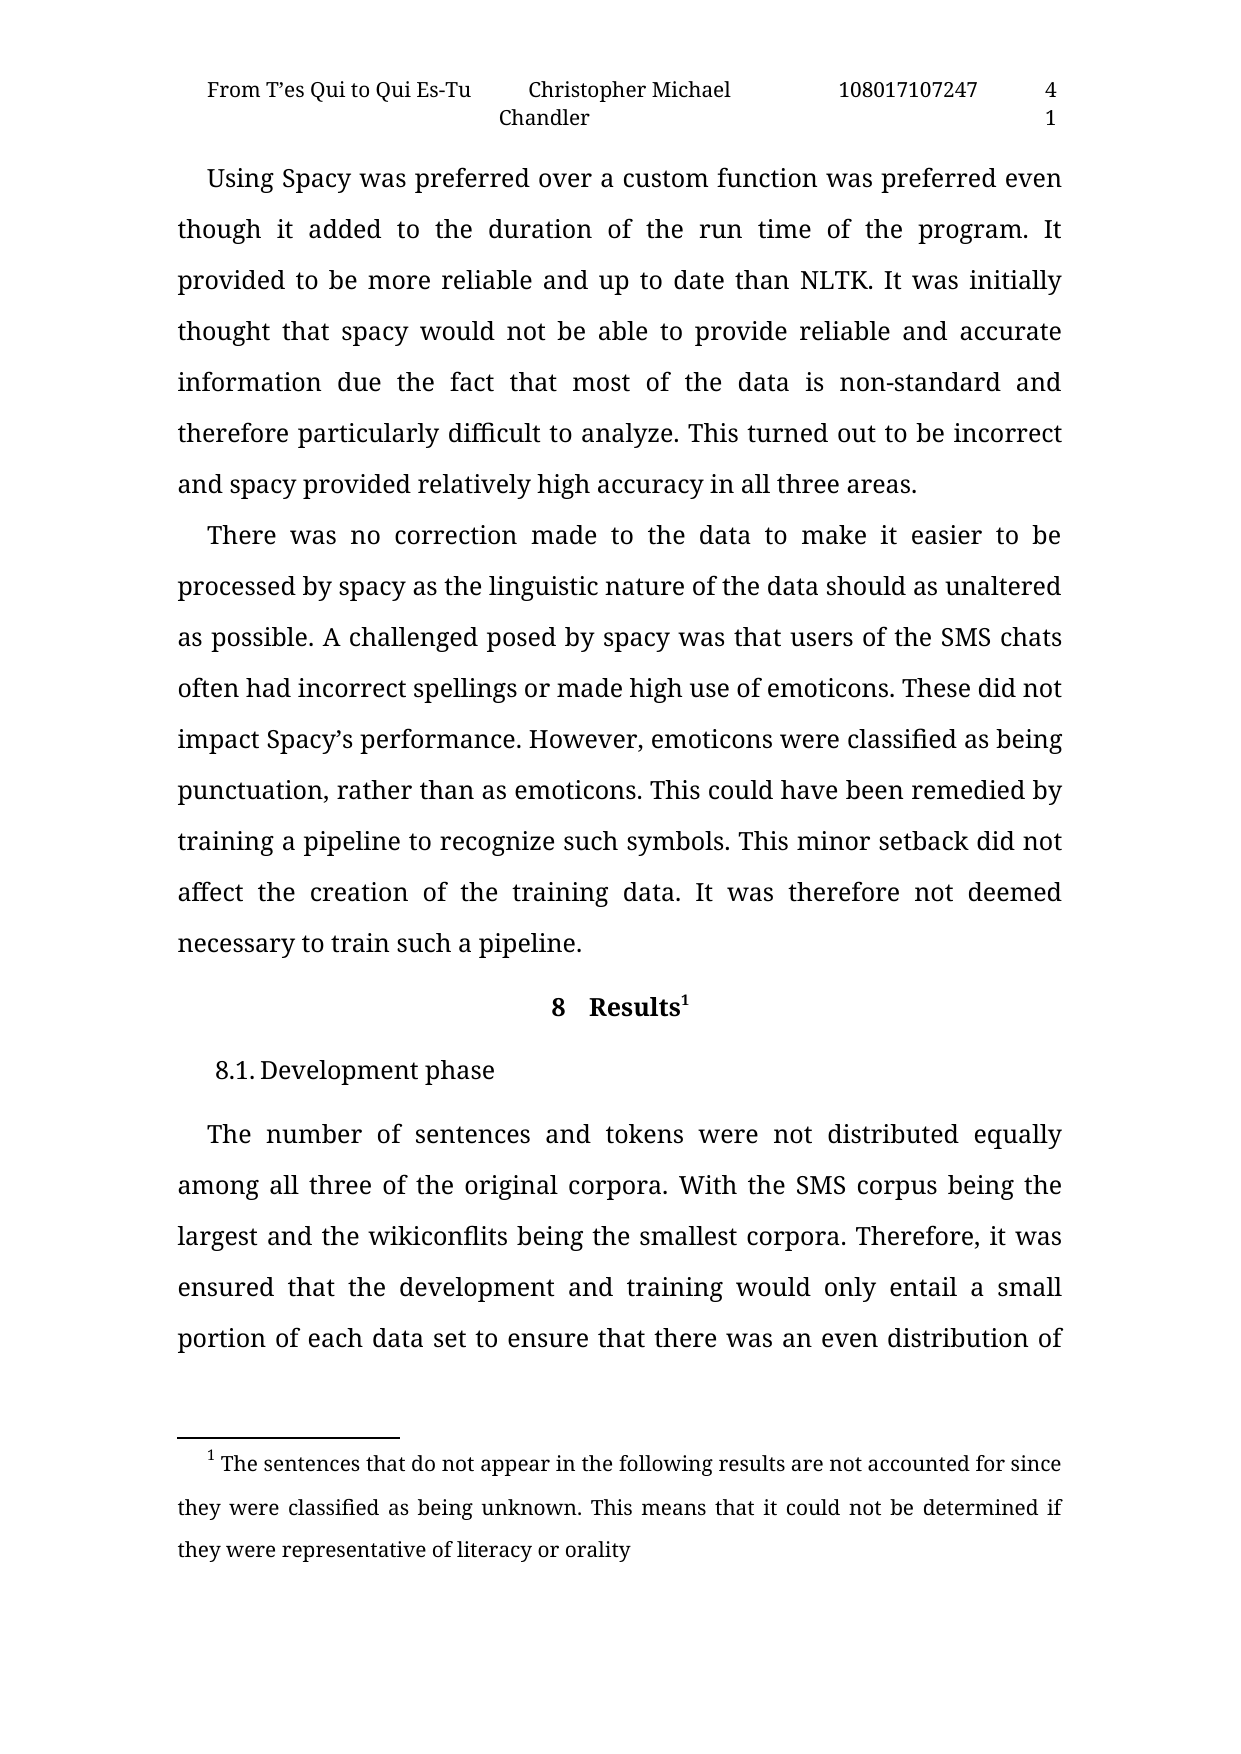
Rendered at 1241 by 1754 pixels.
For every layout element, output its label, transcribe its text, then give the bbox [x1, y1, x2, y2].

text There was no correction made to the data to make it easier to be processed by spacy as the linguistic nature of the data should as unaltered as possible. A challenged posed by spacy was that users of the SMS chats often had incorrect spellings or made high use of emoticons. These did not impact Spacy’s performance. However, emoticons were classified as being punctuation, rather than as emoticons. This could have been remedied by training a pipeline to recognize such symbols. This minor setback did not affect the creation of the training data. It was therefore not deemed necessary to train such a pipeline. [177, 518, 1063, 960]
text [177, 1117, 1063, 1355]
text Using Spacy was preferred over a custom function was preferred even though it added to the duration of the run time of the program. It provided to be more reliable and up to date than NLTK. It was initially thought that spacy would not be able to provide reliable and accurate information due the fact that most of the data is non-standard and therefore particularly difficult to analyze. This turned out to be incorrect and spacy provided relatively high accuracy in all three areas. [177, 160, 1063, 501]
subtitle Results [177, 989, 1063, 1023]
subtitle Development phase [215, 1053, 1063, 1087]
